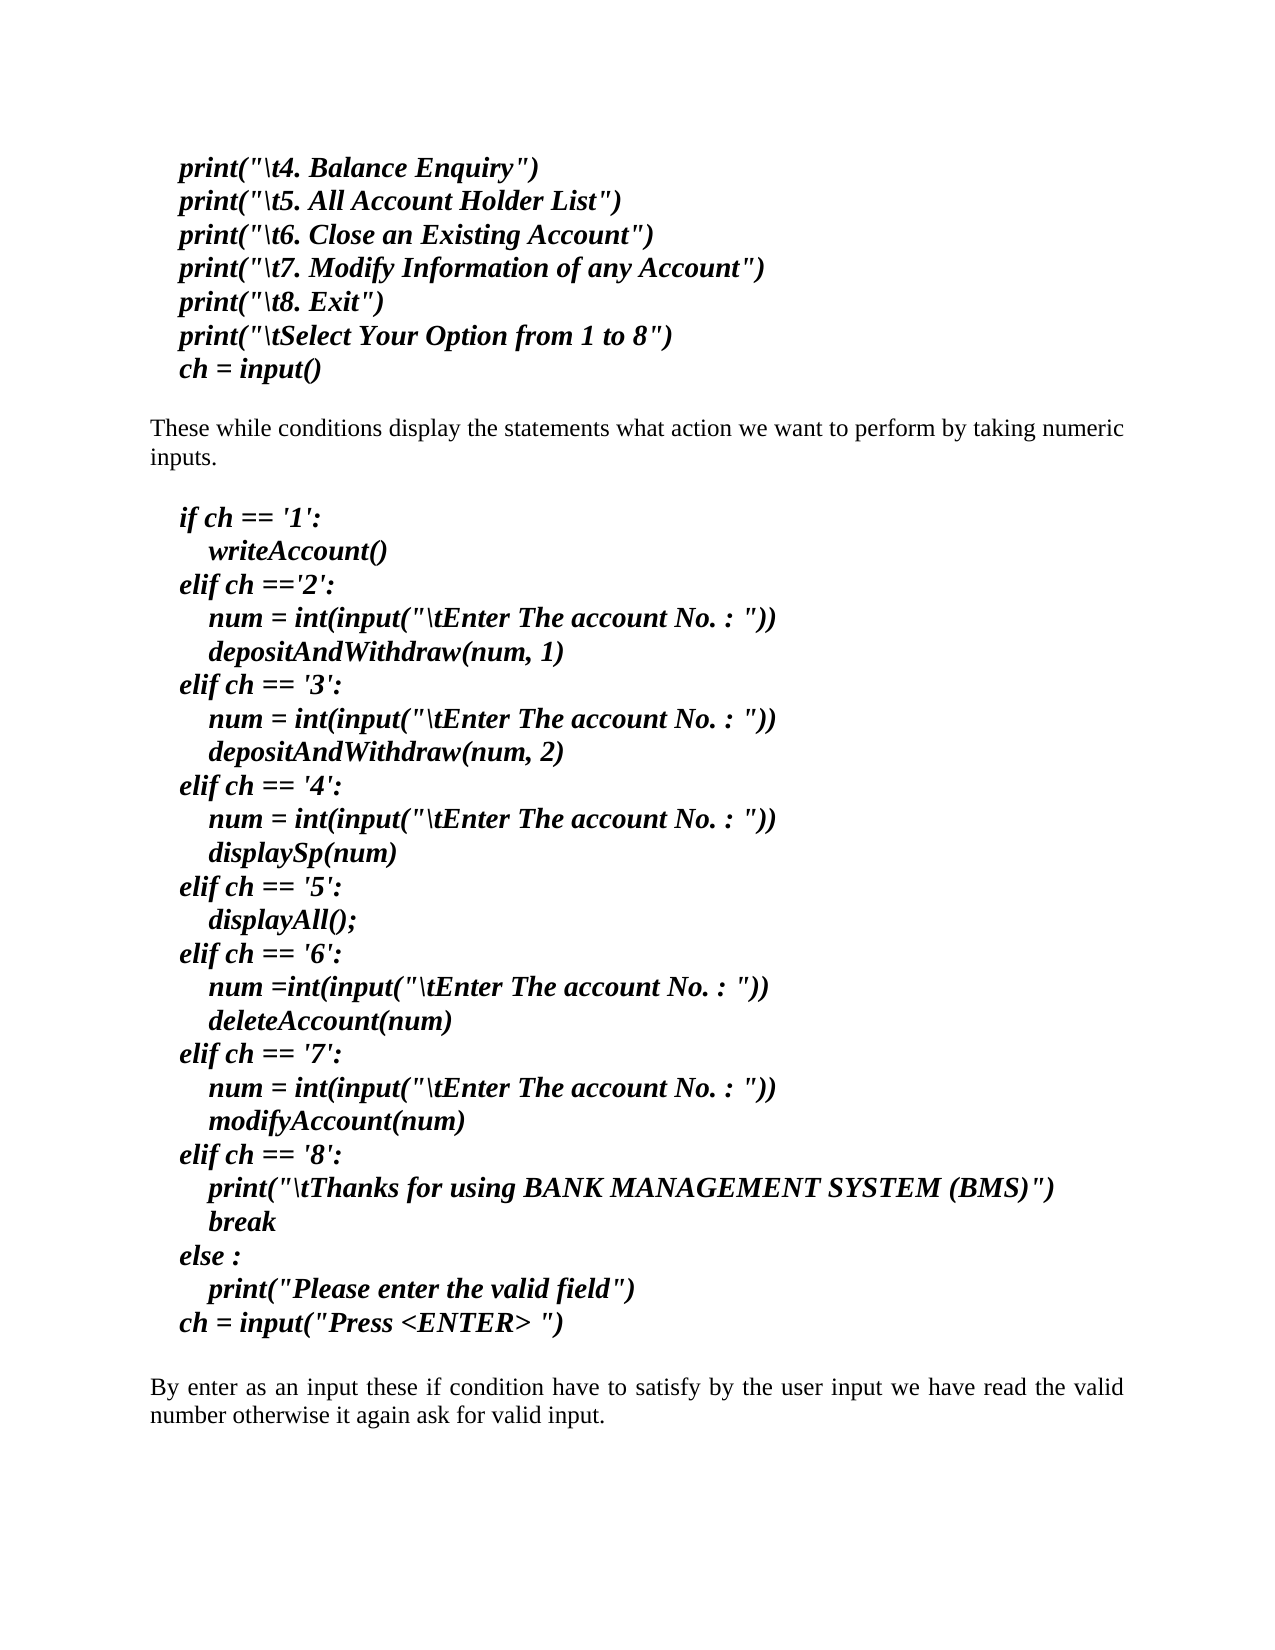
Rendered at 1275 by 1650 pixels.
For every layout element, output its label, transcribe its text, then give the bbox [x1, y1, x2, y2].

text ch = input("Press <ENTER> ") [150, 1305, 1125, 1338]
text print("\t6. Close an Existing Account") [150, 217, 1125, 251]
text displaySp(num) [150, 835, 1125, 869]
text deleteAccount(num) [150, 1003, 1125, 1036]
text if ch == '1': [150, 500, 1125, 533]
text print("\tSelect Your Option from 1 to 8") [150, 318, 1125, 351]
text break [150, 1204, 1125, 1238]
text print("Please enter the valid field") [150, 1271, 1125, 1305]
text depositAndWithdraw(num, 1) [150, 634, 1125, 667]
text depositAndWithdraw(num, 2) [150, 734, 1125, 768]
text elif ch == '8': [150, 1137, 1125, 1171]
text print("\tThanks for using BANK MANAGEMENT SYSTEM (BMS)") [150, 1171, 1125, 1204]
text elif ch == '7': [150, 1036, 1125, 1070]
text elif ch == '5': [150, 869, 1125, 902]
text ch = input() [150, 351, 1125, 385]
text print("\t7. Modify Information of any Account") [150, 251, 1125, 284]
text print("\t4. Balance Enquiry") [150, 150, 1125, 183]
text num =int(input("\tEnter The account No. : ")) [150, 969, 1125, 1003]
text writeAccount() [150, 533, 1125, 567]
text else : [150, 1238, 1125, 1271]
text elif ch == '6': [150, 936, 1125, 969]
text print("\t8. Exit") [150, 284, 1125, 318]
text print("\t5. All Account Holder List") [150, 183, 1125, 217]
text elif ch == '4': [150, 768, 1125, 802]
text By enter as an input these if condition have to satisfy by the user input we have read the valid number otherwise it again ask for valid input. [150, 1372, 1125, 1429]
text displayAll(); [150, 902, 1125, 936]
text elif ch =='2': [150, 567, 1125, 600]
text num = int(input("\tEnter The account No. : ")) [150, 802, 1125, 835]
text num = int(input("\tEnter The account No. : ")) [150, 600, 1125, 634]
text num = int(input("\tEnter The account No. : ")) [150, 1070, 1125, 1103]
text elif ch == '3': [150, 667, 1125, 701]
text modifyAccount(num) [150, 1103, 1125, 1137]
text These while conditions display the statements what action we want to perform by taking numeric inputs. [150, 413, 1125, 471]
text num = int(input("\tEnter The account No. : ")) [150, 701, 1125, 734]
